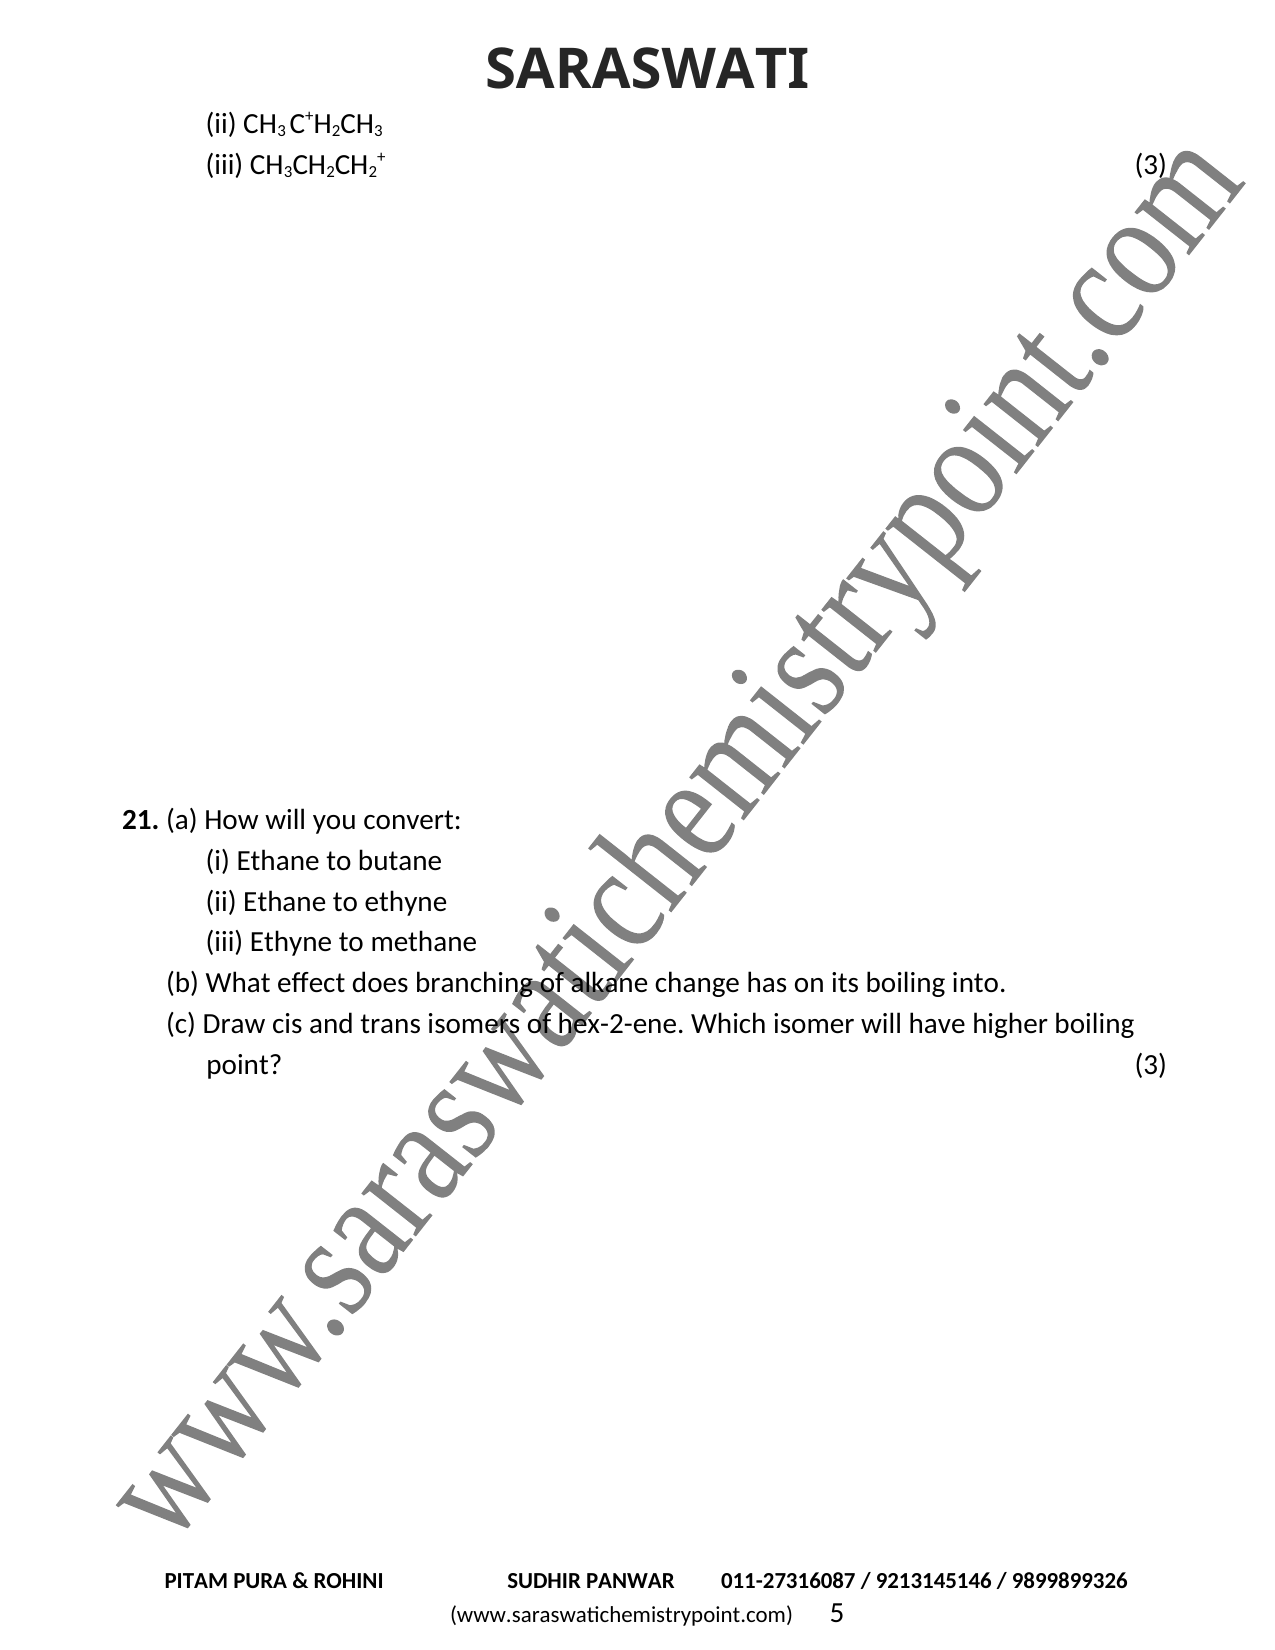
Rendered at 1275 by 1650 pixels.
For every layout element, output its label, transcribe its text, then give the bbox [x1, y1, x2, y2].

list (ii) CH3 C+H2CH3 [159, 105, 1209, 140]
list (ii) Ethane to ethyne [159, 883, 1209, 918]
list (c) Draw cis and trans isomers of hex-2-ene. Which isomer will have higher boiling point? (3) [159, 1005, 1209, 1082]
list (b) What effect does branching of alkane change has on its boiling into. [159, 964, 1209, 1000]
list (iii) Ethyne to methane [159, 923, 1209, 959]
list (a) How will you convert: [122, 801, 1209, 836]
list (i) Ethane to butane [159, 842, 1209, 877]
list (iii) CH3CH2CH2+ (3) [159, 146, 1209, 181]
